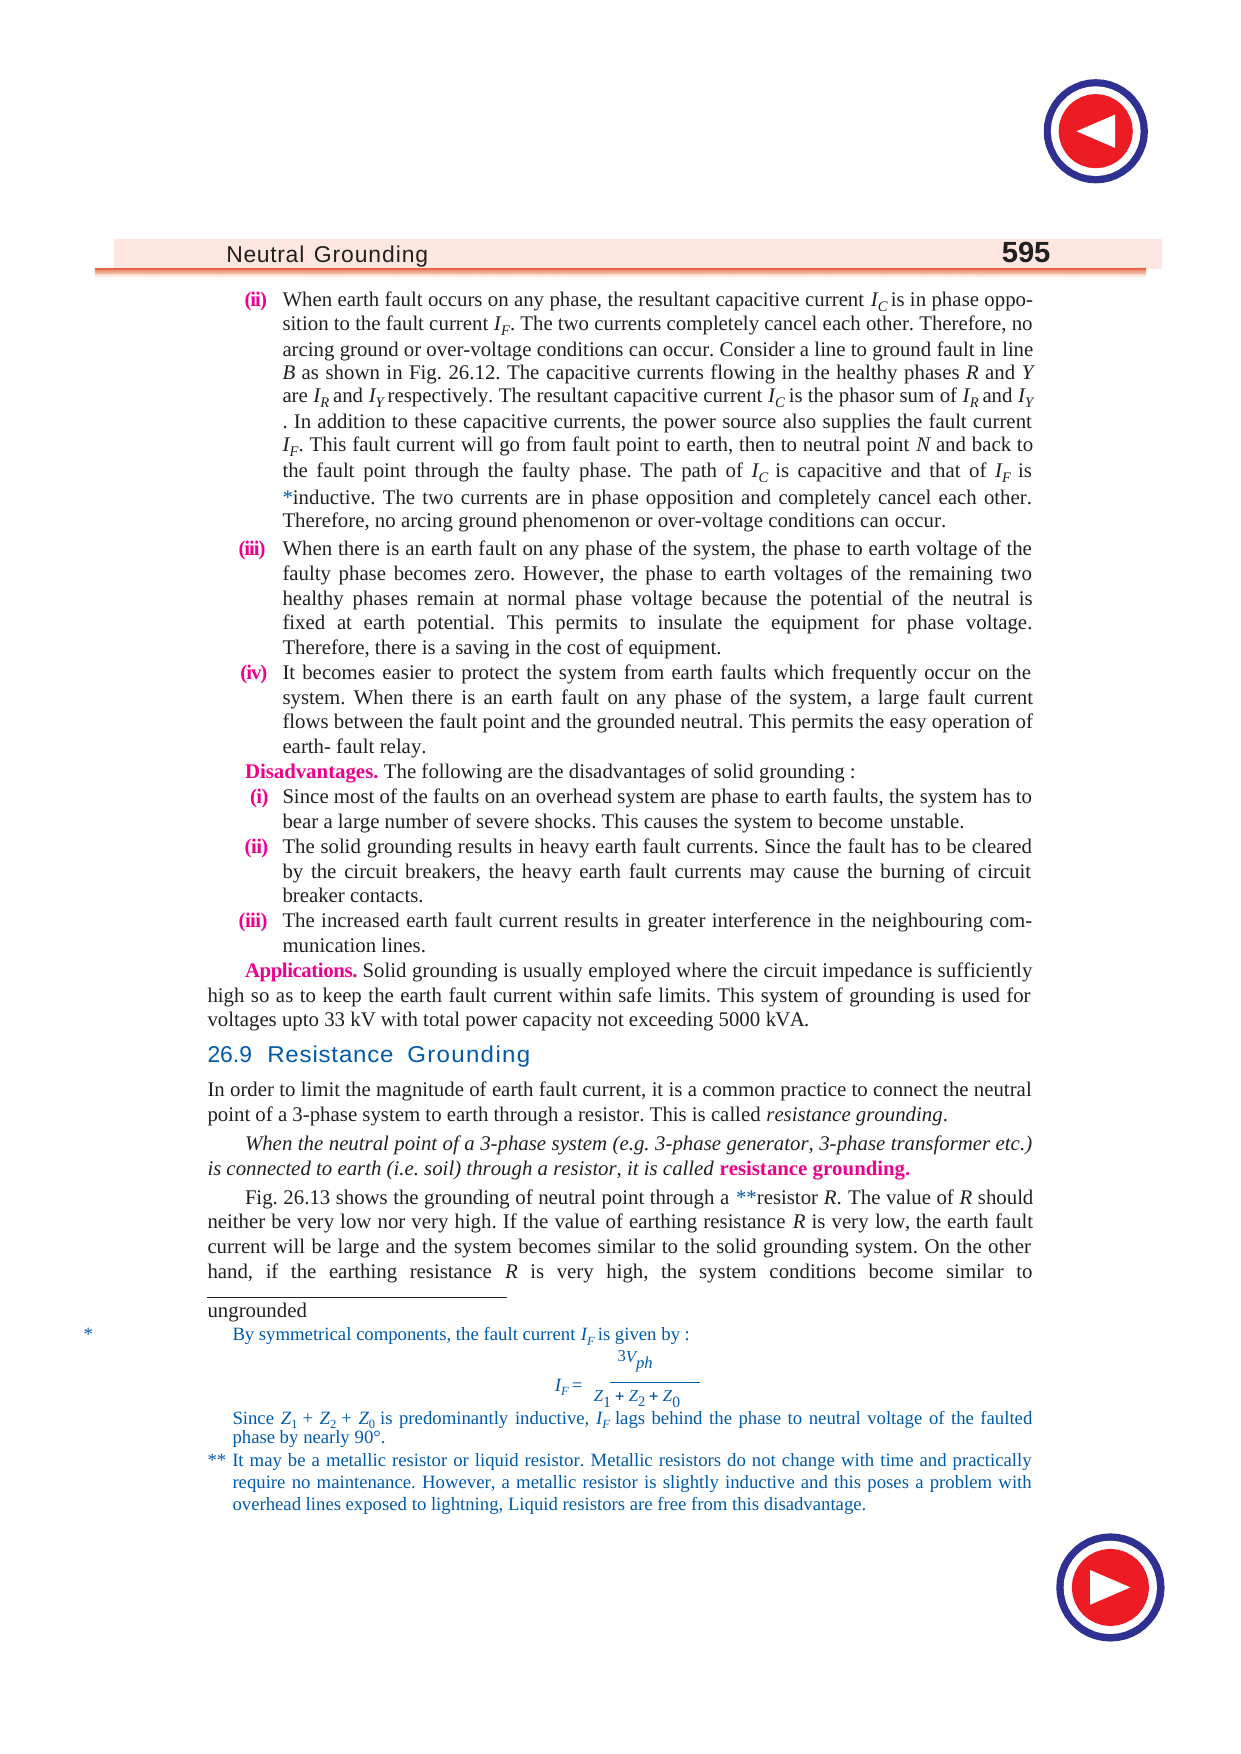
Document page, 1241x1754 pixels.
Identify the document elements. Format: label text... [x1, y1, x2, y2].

text Applications. Solid grounding is usually employed where the circuit impedance is sufficiently high so as to keep the earth fault current within safe limits. This system of grounding is used for voltages upto 33 kV with total power capacity not exceeding 5000 kVA. [207, 958, 1033, 1031]
text Z1  Z2  Z0 [593, 1385, 1194, 1406]
text IF = [83, 1373, 582, 1396]
text Fig. 26.13 shows the grounding of neutral point through a **resistor R. The value of R should neither be very low nor very high. If the value of earthing resistance R is very low, the earth fault current will be large and the system becomes similar to the solid grounding system. On the other hand, if the earthing resistance R is very high, the system conditions become similar to ungrounded [207, 1185, 1033, 1322]
list By symmetrical components, the fault current IF is given by : [83, 1323, 824, 1348]
list The increased earth fault current results in greater interference in the neighbouring com- munication lines. [238, 908, 1033, 957]
list When there is an earth fault on any phase of the system, the phase to earth voltage of the faulty phase becomes zero. However, the phase to earth voltages of the remaining two healthy phases remain at normal phase voltage because the potential of the neutral is fixed at earth potential. This permits to insulate the equipment for phase voltage. Therefore, there is a saving in the cost of equipment. [238, 536, 1033, 659]
list The solid grounding results in heavy earth fault currents. Since the fault has to be cleared by the circuit breakers, the heavy earth fault currents may cause the burning of circuit breaker contacts. [244, 834, 1033, 907]
list It becomes easier to protect the system from earth faults which frequently occur on the system. When there is an earth fault on any phase of the system, a large fault current flows between the fault point and the grounded neutral. This permits the easy operation of earth- fault relay. [240, 660, 1033, 758]
text Disadvantages. The following are the disadvantages of solid grounding : [245, 759, 1194, 783]
text In order to limit the magnitude of earth fault current, it is a common practice to connect the neutral point of a 3-phase system to earth through a resistor. This is called resistance grounding. [207, 1077, 1033, 1126]
subtitle Resistance Grounding [207, 1041, 1194, 1067]
list When earth fault occurs on any phase, the resultant capacitive current IC is in phase oppo- sition to the fault current IF. The two currents completely cancel each other. Therefore, no arcing ground or over-voltage conditions can occur. Consider a line to ground fault in line B as shown in Fig. 26.12. The capacitive currents flowing in the healthy phases R and Y are IR and IY respectively. The resultant capacitive current IC is the phasor sum of IR and IY . In addition to these capacitive currents, the power source also supplies the fault current IF. This fault current will go from fault point to earth, then to neutral point N and back to the fault point through the faulty phase. The path of IC is capacitive and that of IF is *inductive. The two currents are in phase opposition and completely cancel each other. Therefore, no arcing ground phenomenon or over-voltage conditions can occur. [244, 286, 1033, 532]
text 3Vph [235, 1351, 1034, 1373]
text When the neutral point of a 3-phase system (e.g. 3-phase generator, 3-phase transformer etc.) is connected to earth (i.e. soil) through a resistor, it is called resistance grounding. [207, 1131, 1033, 1179]
text ** It may be a metallic resistor or liquid resistor. Metallic resistors do not change with time and practically require no maintenance. However, a metallic resistor is slightly inductive and this poses a problem with overhead lines exposed to lightning, Liquid resistors are free from this disadvantage. [207, 1449, 1033, 1515]
picture [94, 268, 1147, 277]
text Since Z1 + Z2 + Z0 is predominantly inductive, IF lags behind the phase to neutral voltage of the faulted phase by nearly 90°. [232, 1407, 1033, 1447]
list Since most of the faults on an overhead system are phase to earth faults, the system has to bear a large number of severe shocks. This causes the system to become unstable. [250, 784, 1033, 833]
